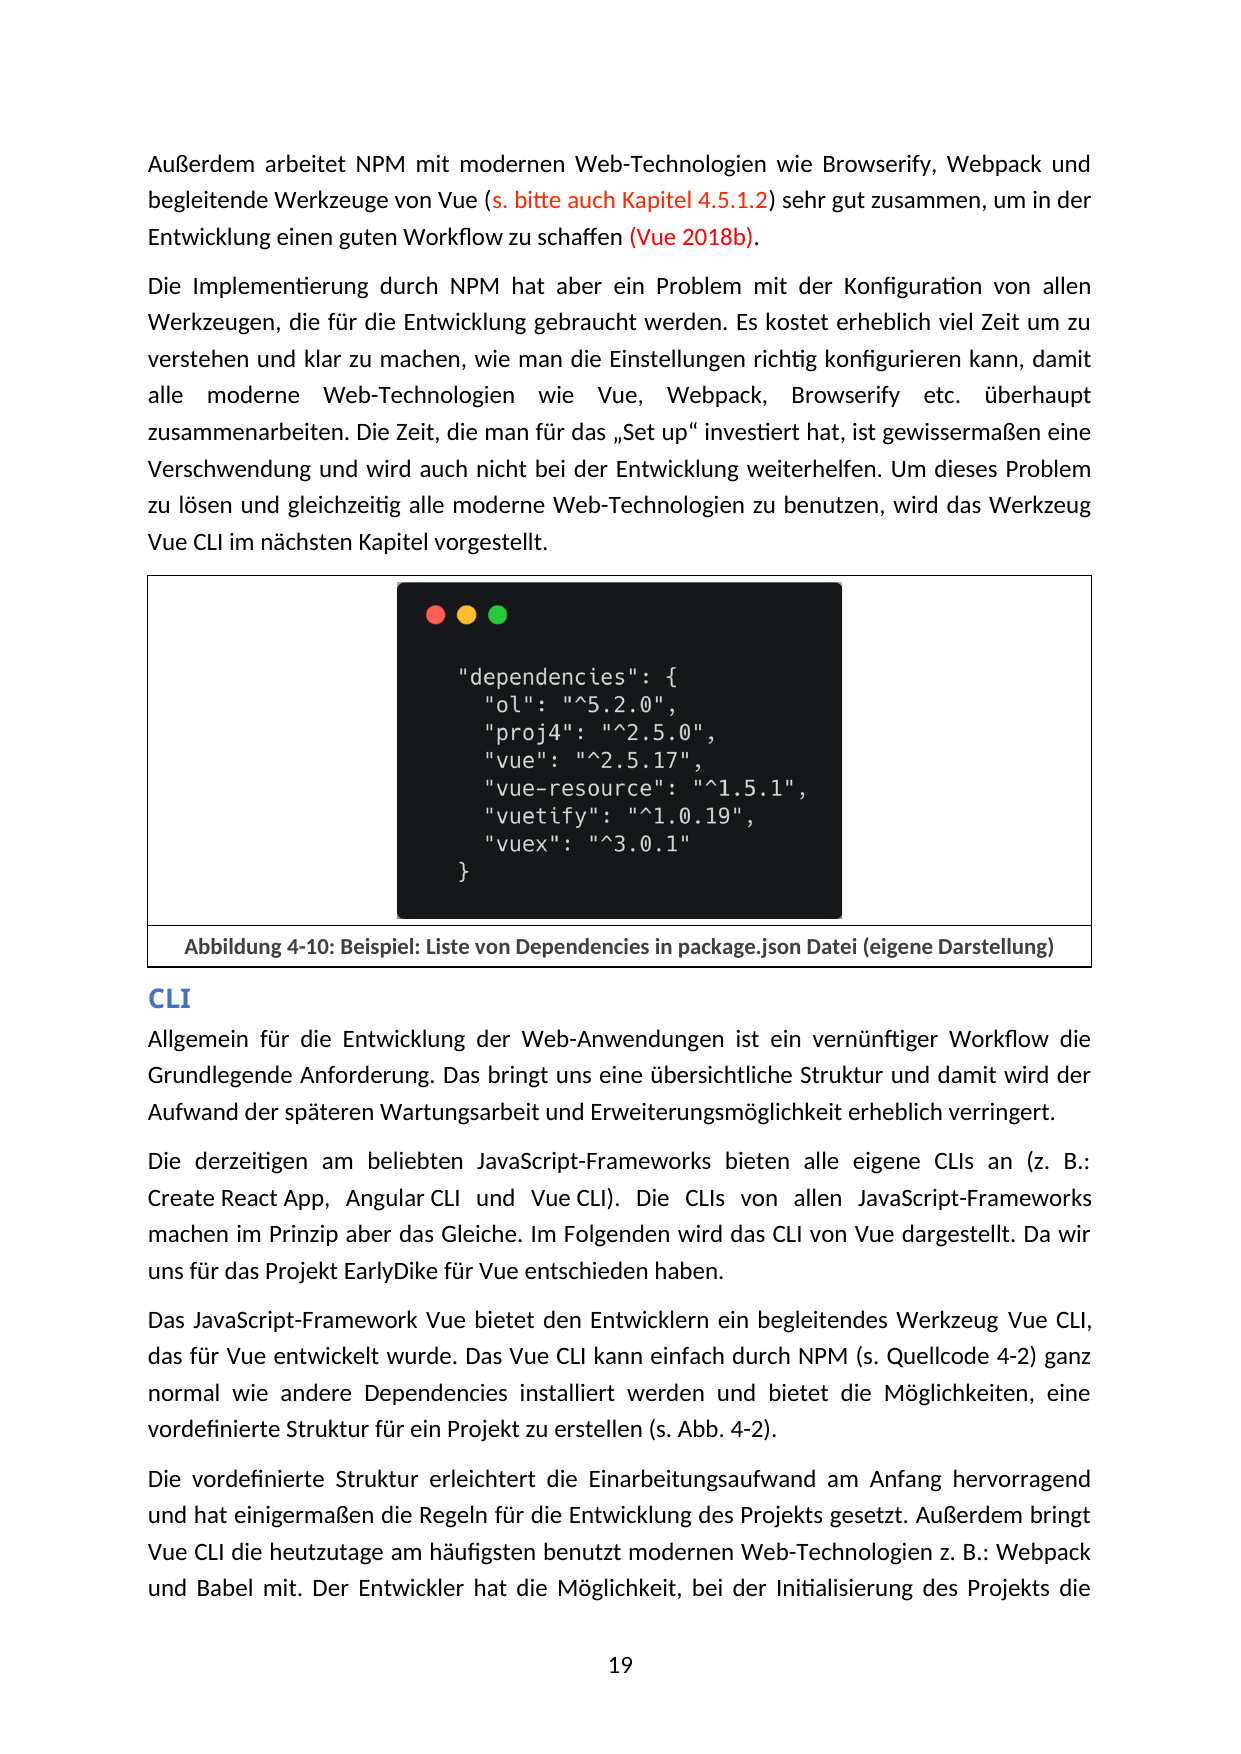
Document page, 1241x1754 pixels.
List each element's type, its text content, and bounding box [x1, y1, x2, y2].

picture [397, 582, 843, 919]
text Außerdem arbeitet NPM mit modernen Web-Technologien wie Browserify, Webpack und begleitende Werkzeuge von Vue (s. bitte auch Kapitel 4.5.1.2) sehr gut zusammen, um in der Entwicklung einen guten Workflow zu schaffen (Vue 2018b). [148, 148, 1092, 251]
subtitle CLI [148, 980, 1092, 1017]
text Das JavaScript-Framework Vue bietet den Entwicklern ein begleitendes Werkzeug Vue CLI, das für Vue entwickelt wurde. Das Vue CLI kann einfach durch NPM (s. Quellcode 4-2) ganz normal wie andere Dependencies installiert werden und bietet die Möglichkeiten, eine vordefinierte Struktur für ein Projekt zu erstellen (s. Abb. 4-2). [148, 1304, 1092, 1444]
text Die derzeitigen am beliebten JavaScript-Frameworks bieten alle eigene CLIs an (z. B.: Create React App, Angular CLI und Vue CLI). Die CLIs von allen JavaScript-Frameworks machen im Prinzip aber das Gleiche. Im Folgenden wird das CLI von Vue dargestellt. Da wir uns für das Projekt EarlyDike für Vue entschieden haben. [148, 1145, 1092, 1285]
table_header [148, 576, 1091, 925]
text Die Implementierung durch NPM hat aber ein Problem mit der Konfiguration von allen Werkzeugen, die für die Entwicklung gebraucht werden. Es kostet erheblich viel Zeit um zu verstehen und klar zu machen, wie man die Einstellungen richtig konfigurieren kann, damit alle moderne Web-Technologien wie Vue, Webpack, Browserify etc. überhaupt zusammenarbeiten. Die Zeit, die man für das „Set up“ investiert hat, ist gewissermaßen eine Verschwendung und wird auch nicht bei der Entwicklung weiterhelfen. Um dieses Problem zu lösen und gleichzeitig alle moderne Web-Technologien zu benutzen, wird das Werkzeug Vue CLI im nächsten Kapitel vorgestellt. [148, 270, 1092, 556]
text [148, 1463, 1092, 1603]
text Allgemein für die Entwicklung der Web-Anwendungen ist ein vernünftiger Workflow die Grundlegende Anforderung. Das bringt uns eine übersichtliche Struktur und damit wird der Aufwand der späteren Wartungsarbeit und Erweiterungsmöglichkeit erheblich verringert. [148, 1023, 1092, 1127]
table_cell Abbildung 4-1: Beispiel: Liste von Dependencies in package.json Datei (eigene Darstellung) [148, 926, 1091, 966]
